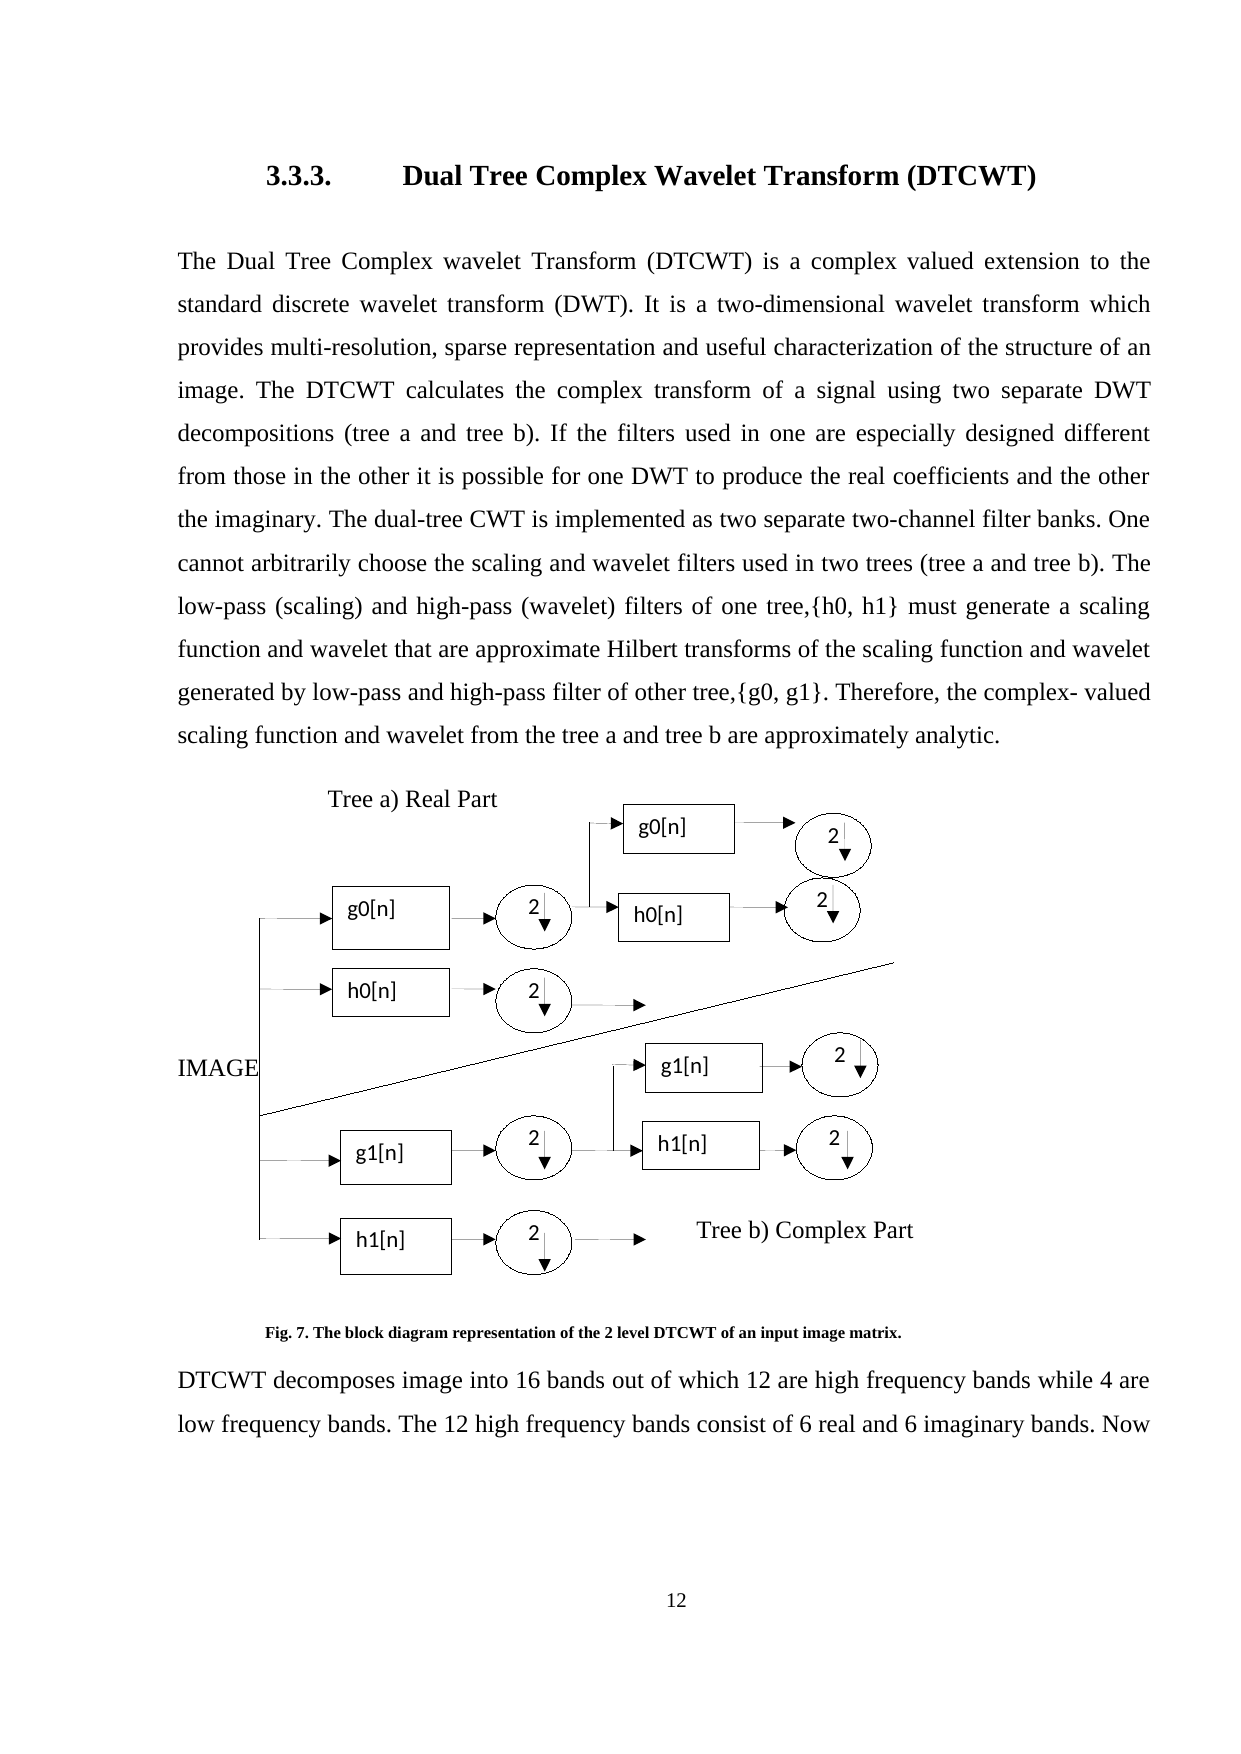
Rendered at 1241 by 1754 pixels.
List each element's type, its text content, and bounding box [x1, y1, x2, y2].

text The Dual Tree Complex wavelet Transform (DTCWT) is a complex valued extension to the standard discrete wavelet transform (DWT). It is a two-dimensional wavelet transform which provides multi-resolution, sparse representation and useful characterization of the structure of an image. The DTCWT calculates the complex transform of a signal using two separate DWT decompositions (tree a and tree b). If the filters used in one are especially designed different from those in the other it is possible for one DWT to produce the real coefficients and the other the imaginary. The dual-tree CWT is implemented as two separate two-channel filter banks. One cannot arbitrarily choose the scaling and wavelet filters used in two trees (tree a and tree b). The low-pass (scaling) and high-pass (wavelet) filters of one tree,{h0, h1} must generate a scaling function and wavelet that are approximate Hilbert transforms of the scaling function and wavelet generated by low-pass and high-pass filter of other tree,{g0, g1}. Therefore, the complex- valued scaling function and wavelet from the tree a and tree b are approximately analytic. [177, 246, 1152, 749]
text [177, 1366, 1152, 1437]
text Fig. 7. The block diagram representation of the 2 level DTCWT of an input image matrix. [177, 1323, 1152, 1342]
list Dual Tree Complex Wavelet Transform (DTCWT) [266, 159, 1152, 192]
text Tree a) Real Part [177, 784, 1152, 813]
text Tree b) Complex Part [177, 1215, 1152, 1244]
text IMAGE [177, 1053, 1152, 1082]
